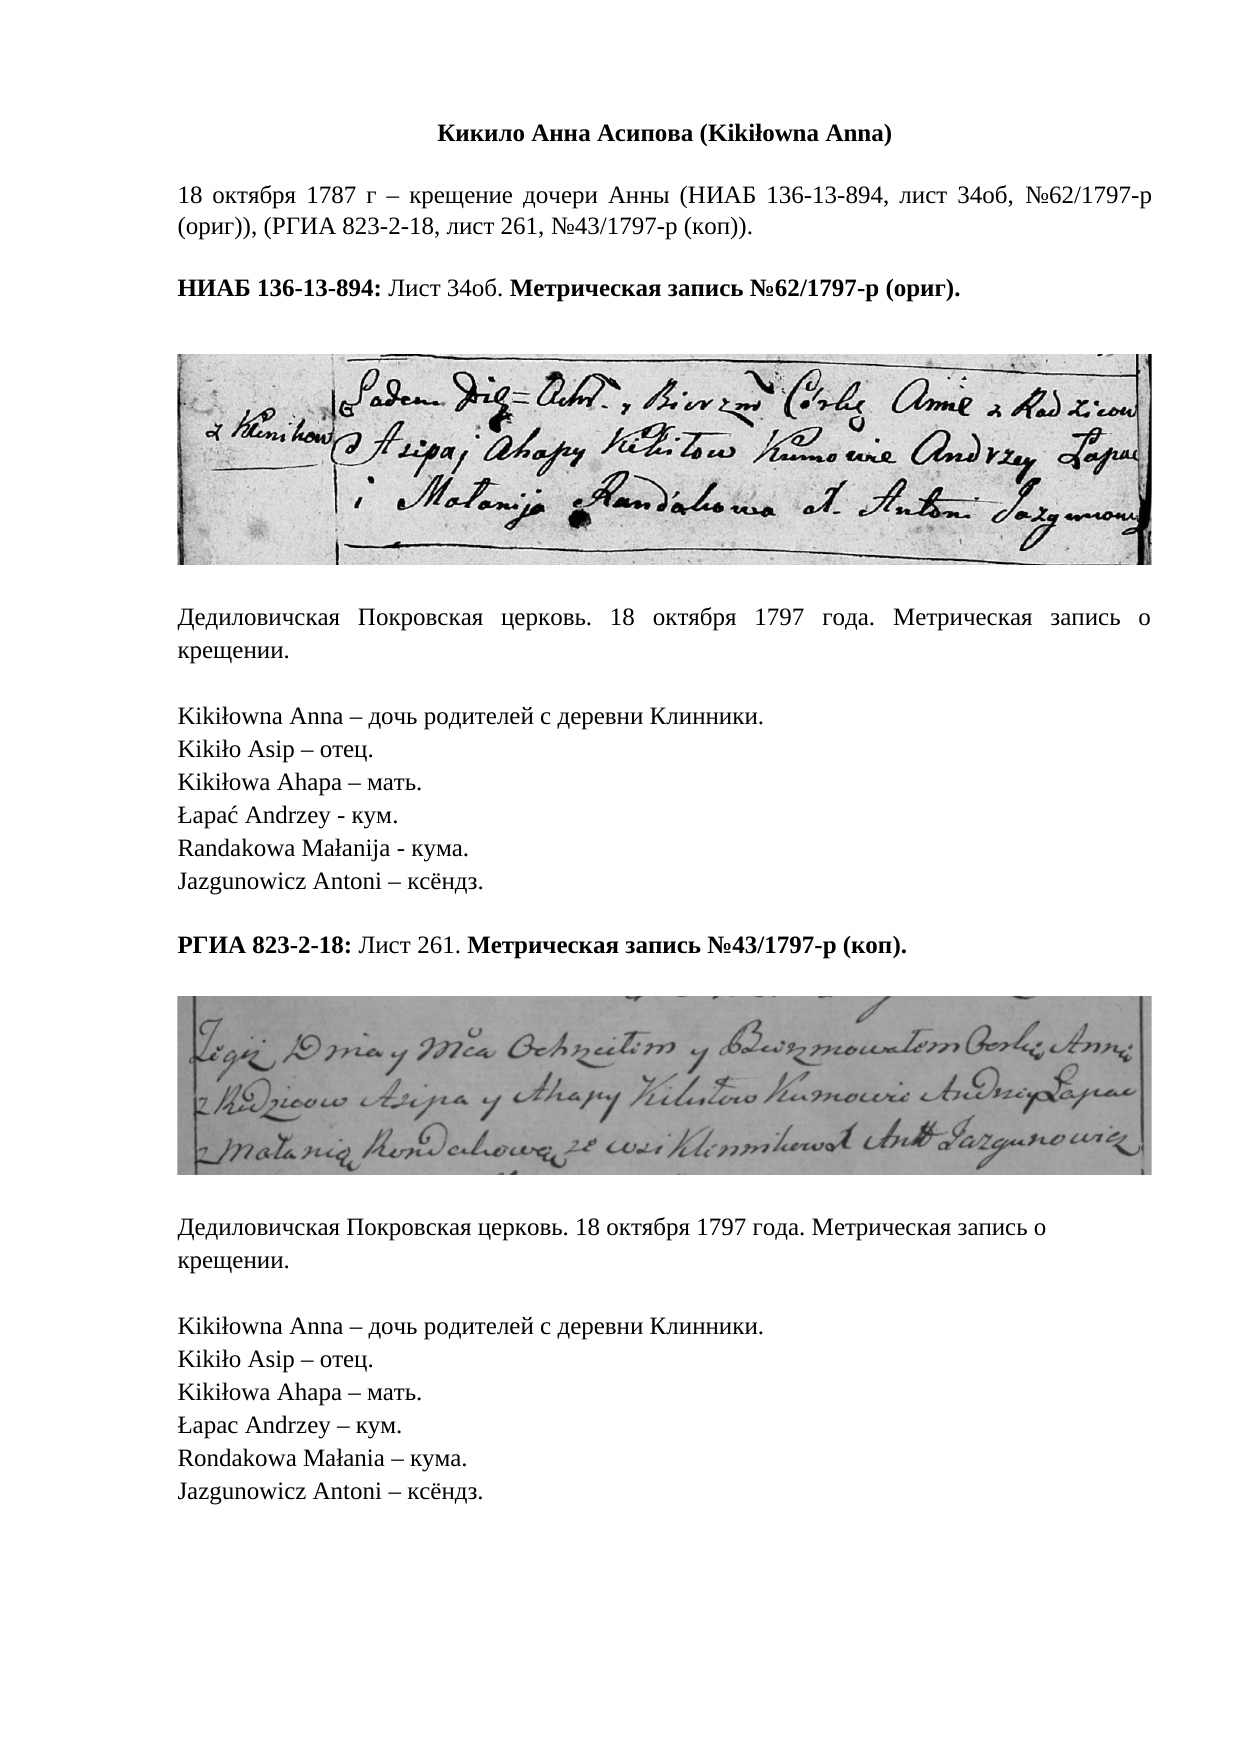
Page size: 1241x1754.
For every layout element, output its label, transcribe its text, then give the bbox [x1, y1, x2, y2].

text Kikiło Asip – отец. [177, 734, 1152, 763]
text Дедиловичская Покровская церковь. 18 октября 1797 года. Метрическая запись о крещении. [177, 1212, 1152, 1273]
text Jazgunowicz Antoni – ксёндз. [177, 1476, 1152, 1504]
text Łapac Andrzey – кум. [177, 1410, 1152, 1438]
text 18 октября 1787 г – крещение дочери Анны (НИАБ 136-13-894, лист 34об, №62/1797-р (ориг)), (РГИА 823-2-18, лист 261, №43/1797-р (коп)). [177, 180, 1152, 240]
text Łapać Andrzey - кум. [177, 800, 1152, 829]
text НИАБ 136-13-894: Лист 34об. Метрическая запись №62/1797-р (ориг). [177, 273, 1152, 302]
text Kikiło Asip – отец. [177, 1344, 1152, 1372]
text РГИА 823-2-18: Лист 261. Метрическая запись №43/1797-р (коп). [177, 930, 1152, 959]
picture [177, 354, 1152, 565]
text Дедиловичская Покровская церковь. 18 октября 1797 года. Метрическая запись о крещении. [177, 602, 1152, 664]
text Jazgunowicz Antoni – ксёндз. [177, 866, 1152, 895]
text Randakowa Małanija - кума. [177, 833, 1152, 862]
text Кикило Анна Асипова (Kikiłowna Anna) [177, 118, 1152, 147]
text Kikiłowna Anna – дочь родителей с деревни Клинники. [177, 1311, 1152, 1339]
text Kikiłowa Ahapa – мать. [177, 767, 1152, 796]
text Kikiłowna Anna – дочь родителей с деревни Клинники. [177, 701, 1152, 730]
picture [177, 996, 1152, 1175]
text Kikiłowa Ahapa – мать. [177, 1377, 1152, 1406]
text Rondakowa Małania – кума. [177, 1443, 1152, 1472]
